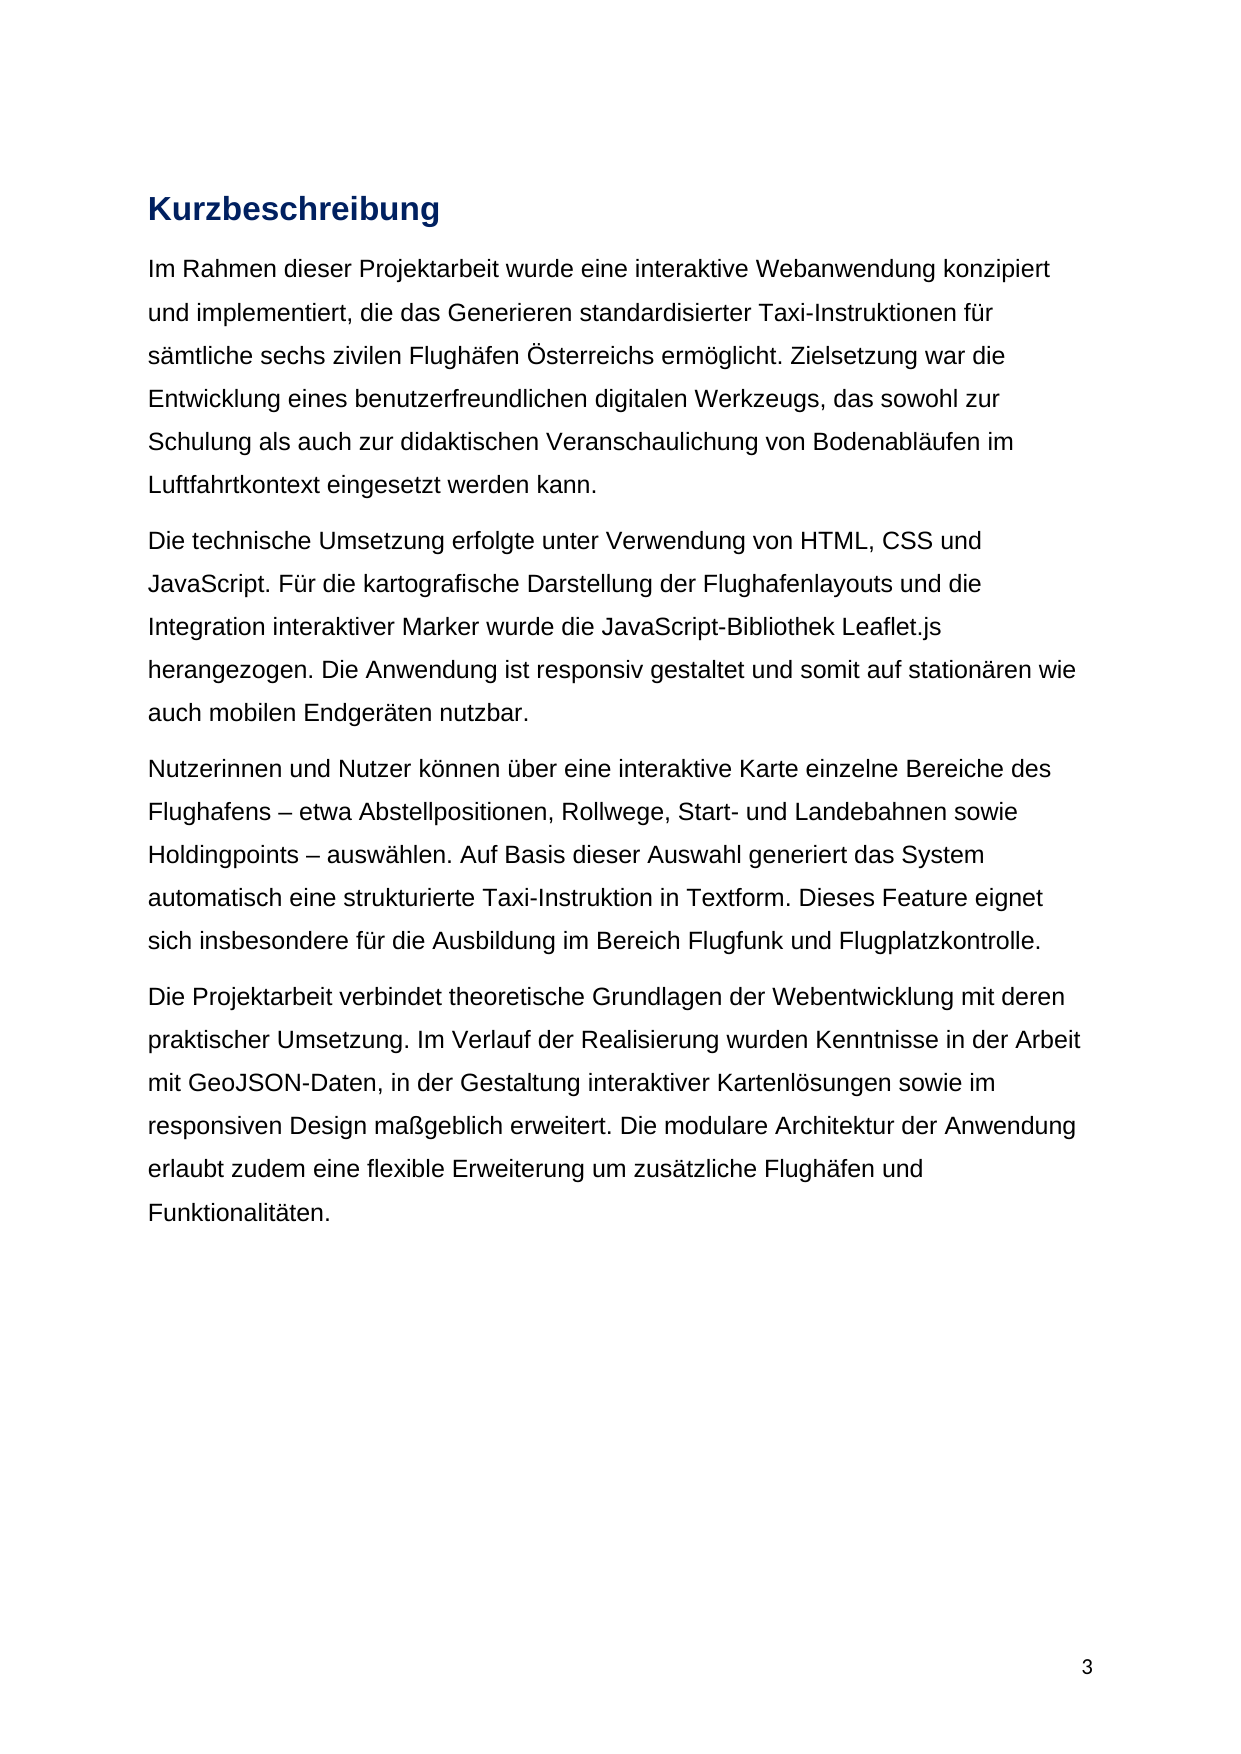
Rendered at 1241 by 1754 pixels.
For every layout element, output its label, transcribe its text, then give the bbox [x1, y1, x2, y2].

text Die Projektarbeit verbindet theoretische Grundlagen der Webentwicklung mit deren praktischer Umsetzung. Im Verlauf der Realisierung wurden Kenntnisse in der Arbeit mit GeoJSON-Daten, in der Gestaltung interaktiver Kartenlösungen sowie im responsiven Design maßgeblich erweitert. Die modulare Architektur der Anwendung erlaubt zudem eine flexible Erweiterung um zusätzliche Flughäfen und Funktionalitäten. [148, 982, 1092, 1226]
text Im Rahmen dieser Projektarbeit wurde eine interaktive Webanwendung konzipiert und implementiert, die das Generieren standardisierter Taxi-Instruktionen für sämtliche sechs zivilen Flughäfen Österreichs ermöglicht. Zielsetzung war die Entwicklung eines benutzerfreundlichen digitalen Werkzeugs, das sowohl zur Schulung als auch zur didaktischen Veranschaulichung von Bodenabläufen im Luftfahrtkontext eingesetzt werden kann. [148, 254, 1092, 499]
list Kurzbeschreibung [148, 189, 1092, 228]
text Die technische Umsetzung erfolgte unter Verwendung von HTML, CSS und JavaScript. Für die kartografische Darstellung der Flughafenlayouts und die Integration interaktiver Marker wurde die JavaScript-Bibliothek Leaflet.js herangezogen. Die Anwendung ist responsiv gestaltet und somit auf stationären wie auch mobilen Endgeräten nutzbar. [148, 526, 1092, 727]
text Nutzerinnen und Nutzer können über eine interaktive Karte einzelne Bereiche des Flughafens – etwa Abstellpositionen, Rollwege, Start- und Landebahnen sowie Holdingpoints – auswählen. Auf Basis dieser Auswahl generiert das System automatisch eine strukturierte Taxi-Instruktion in Textform. Dieses Feature eignet sich insbesondere für die Ausbildung im Bereich Flugfunk und Flugplatzkontrolle. [148, 754, 1092, 955]
